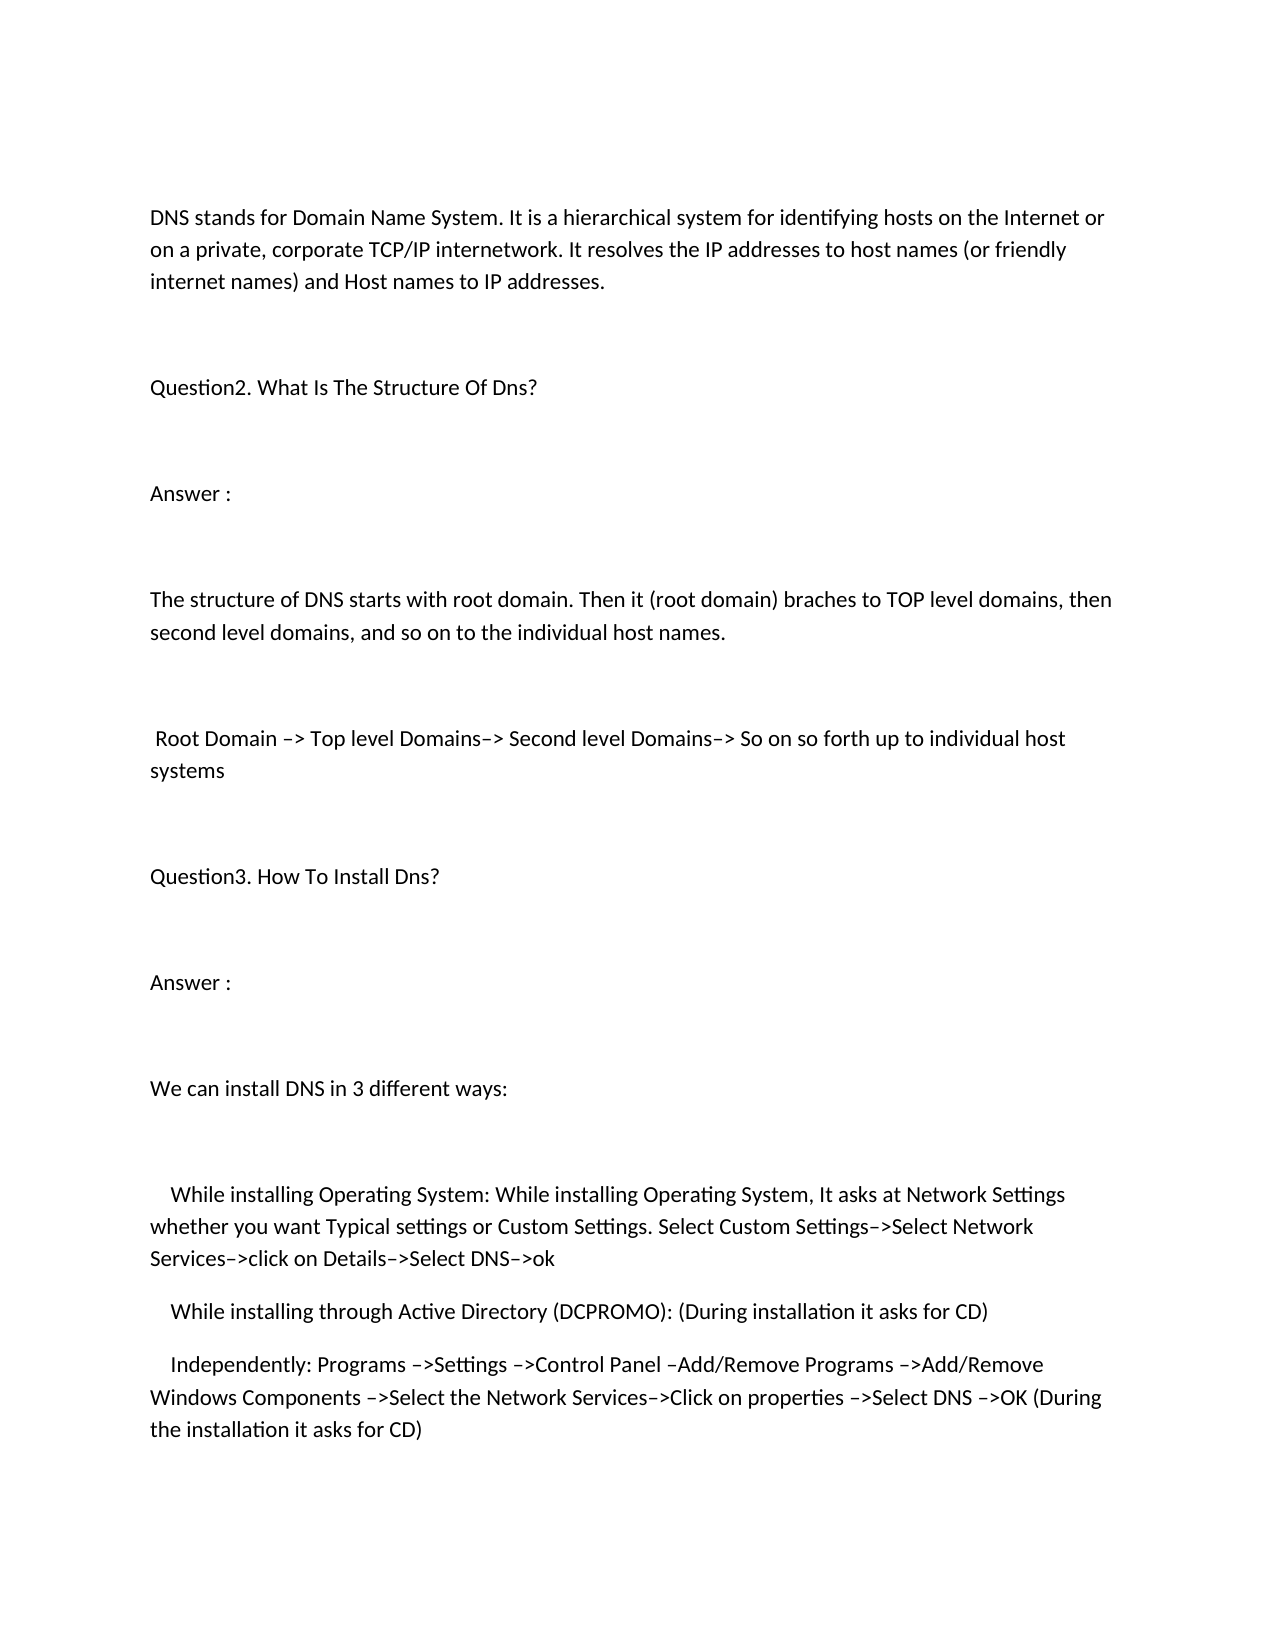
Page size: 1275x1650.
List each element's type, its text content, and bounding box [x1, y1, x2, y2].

text While installing Operating System: While installing Operating System, It asks at Network Settings whether you want Typical settings or Custom Settings. Select Custom Settings–>Select Network Services–>click on Details–>Select DNS–>ok [150, 1180, 1125, 1272]
text Question2. What Is The Structure Of Dns? [150, 373, 1125, 401]
text The structure of DNS starts with root domain. Then it (root domain) braches to TOP level domains, then second level domains, and so on to the individual host names. [150, 586, 1125, 646]
text While installing through Active Directory (DCPROMO): (During installation it asks for CD) [150, 1297, 1125, 1326]
text Root Domain –> Top level Domains–> Second level Domains–> So on so forth up to individual host systems [150, 724, 1125, 784]
text Answer : [150, 968, 1125, 996]
text Answer : [150, 479, 1125, 507]
text DNS stands for Domain Name System. It is a hierarchical system for identifying hosts on the Internet or on a private, corporate TCP/IP internetwork. It resolves the IP addresses to host names (or friendly internet names) and Host names to IP addresses. [150, 203, 1125, 295]
text Question3. How To Install Dns? [150, 862, 1125, 890]
text Independently: Programs –>Settings –>Control Panel –Add/Remove Programs –>Add/Remove Windows Components –>Select the Network Services–>Click on properties –>Select DNS –>OK (During the installation it asks for CD) [150, 1351, 1125, 1443]
text We can install DNS in 3 different ways: [150, 1074, 1125, 1102]
